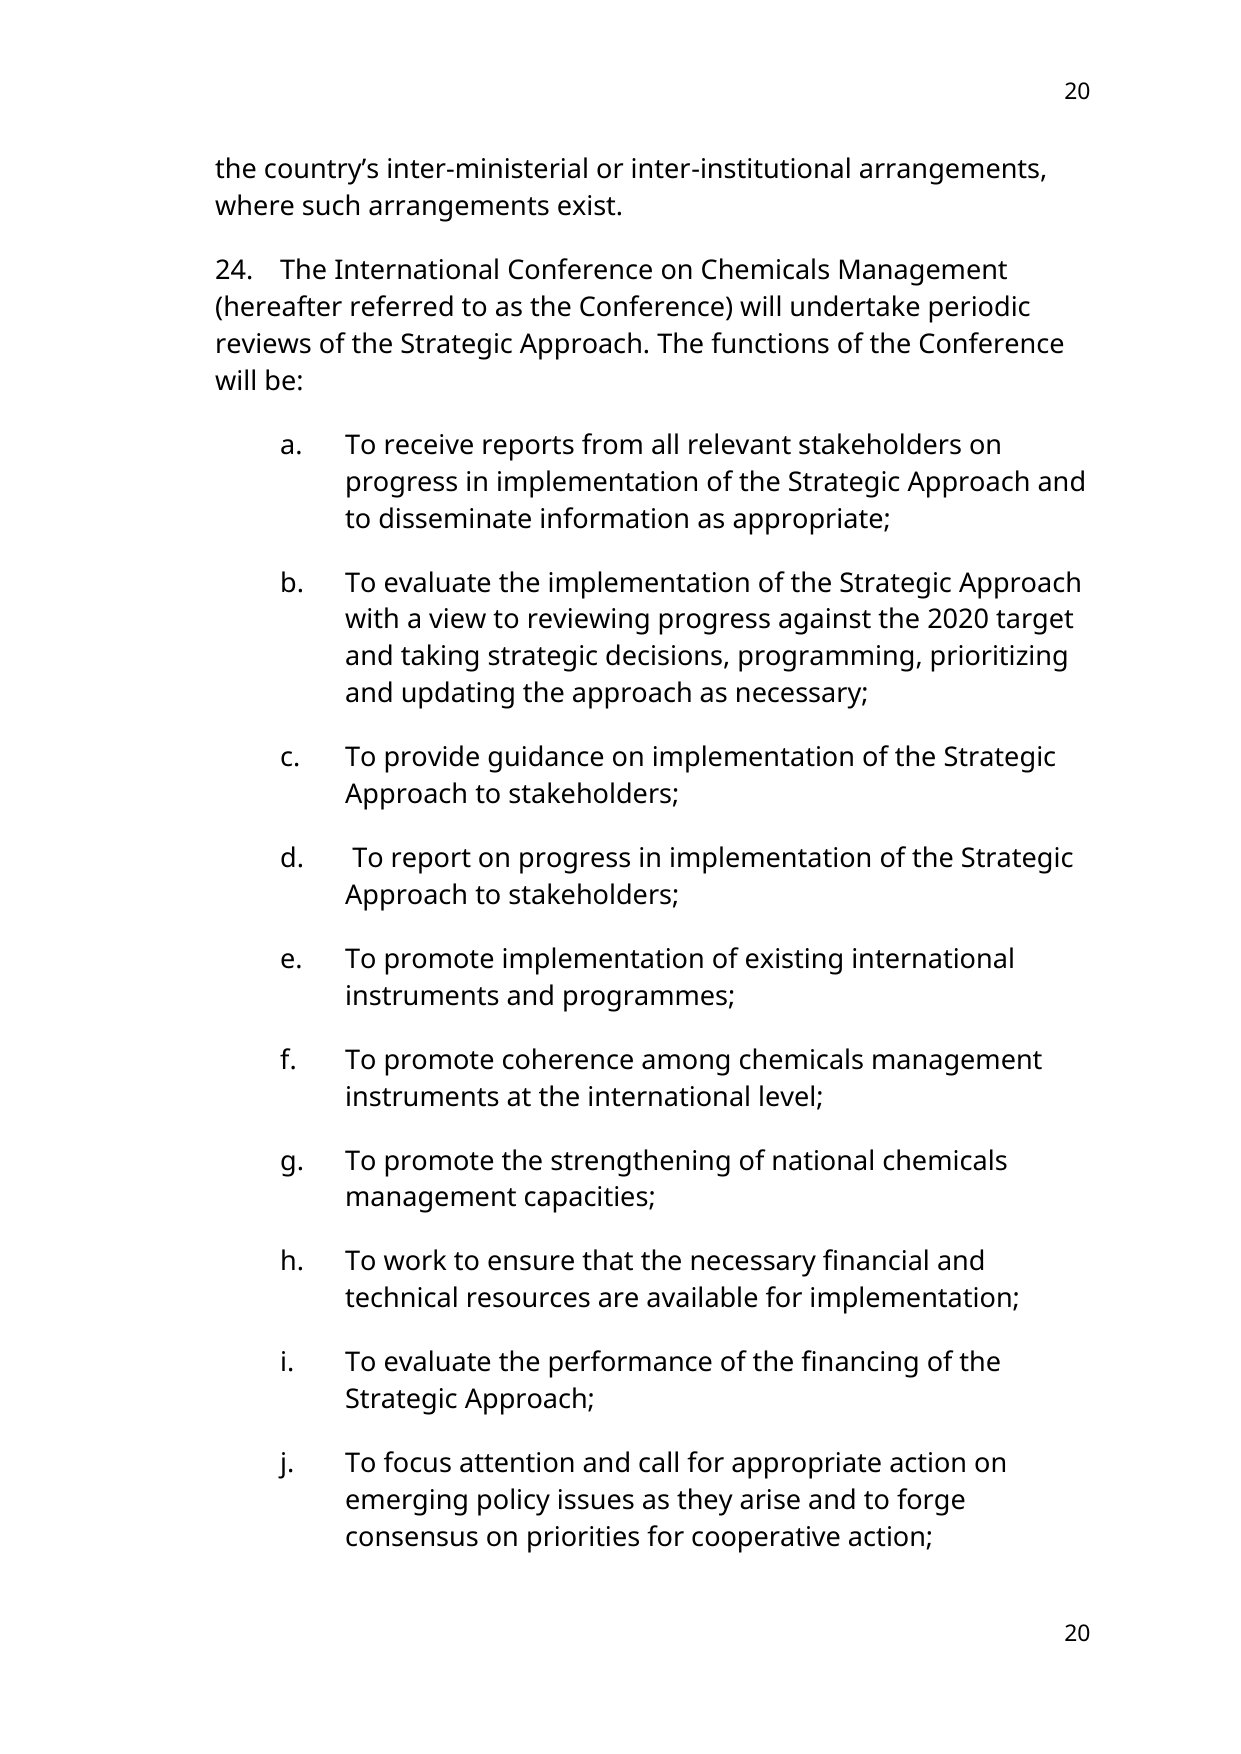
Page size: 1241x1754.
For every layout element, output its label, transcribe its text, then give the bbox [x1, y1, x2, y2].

text The International Conference on Chemicals Management (hereafter referred to as the Conference) will undertake periodic reviews of the Strategic Approach. The functions of the Conference will be: [215, 251, 1090, 398]
list To receive reports from all relevant stakeholders on progress in implementation of the Strategic Approach and to disseminate information as appropriate; [280, 425, 1090, 536]
list To promote implementation of existing international instruments and programmes; [280, 939, 1090, 1013]
list To report on progress in implementation of the Strategic Approach to stakeholders; [280, 838, 1090, 912]
list To evaluate the implementation of the Strategic Approach with a view to reviewing progress against the 2020 target and taking strategic decisions, programming, prioritizing and updating the approach as necessary; [280, 563, 1090, 711]
list To provide guidance on implementation of the Strategic Approach to stakeholders; [280, 738, 1090, 811]
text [215, 150, 1090, 224]
list To work to ensure that the necessary financial and technical resources are available for implementation; [280, 1242, 1090, 1316]
list To promote the strengthening of national chemicals management capacities; [280, 1141, 1090, 1215]
list To focus attention and call for appropriate action on emerging policy issues as they arise and to forge consensus on priorities for cooperative action; [280, 1443, 1090, 1554]
list To evaluate the performance of the financing of the Strategic Approach; [280, 1343, 1090, 1416]
list To promote coherence among chemicals management instruments at the international level; [280, 1040, 1090, 1114]
